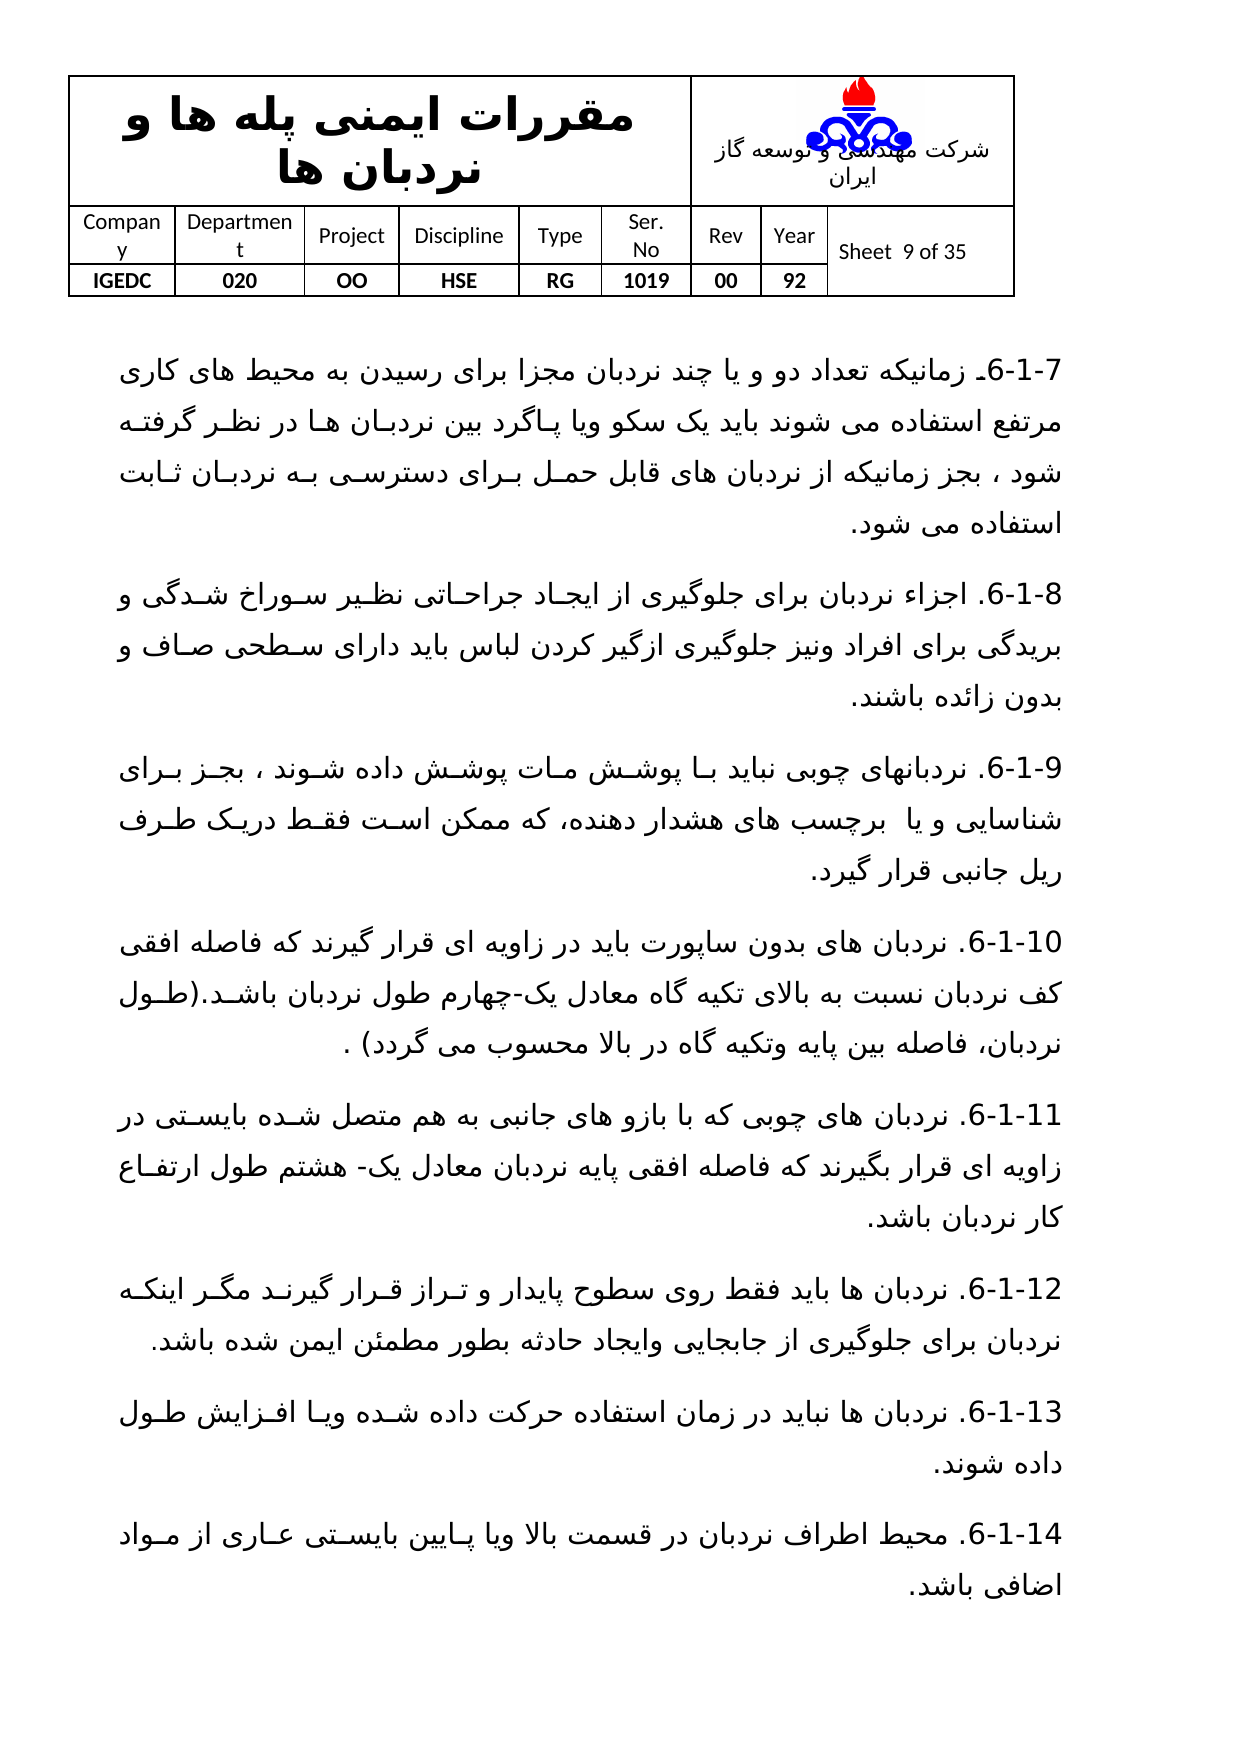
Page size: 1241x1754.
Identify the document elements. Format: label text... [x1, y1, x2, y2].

text 6-1-11. نردبان های چوبی که با بازو های جانبی به هم متصل شده بایستی در زاویه ای قرار بگیرند که فاصله افقی پایه نردبان معادل یک- هشتم طول ارتفاع کار نردبان باشد. [118, 1099, 1063, 1234]
text 6-1-9. نردبانهای چوبی نباید با پوشش مات پوشش داده شوند ،opaque covering except for identification or بجز برای شناسایی و یا warning labels, which may be placed only on برچسب های هشدار دهنده، که ممکن است فقط دریک طرف ریل جانبی قرار گیرد. [118, 751, 1063, 887]
text 6-1-12. نردبان ها باید فقط روی سطوح پایدار و تراز قرار گیرند مگر اینکه نردبان برای جلوگیری از جابجایی وایجاد حادثه بطور مطمئن ایمن شده باشد. [118, 1272, 1063, 1357]
text 6-1-10. نردبان های بدون ساپورت باید در زاویه ای قرار گیرند که فاصله افقی کف نردبان نسبت به بالای تکیه گاه معادل یک-چهارم طول نردبان باشد.(طول نردبان، فاصله بین پایه وتکیه گاه در بالا محسوب می گردد) . [118, 925, 1063, 1061]
text 6-1-13. نردبان ها نباید در زمان استفاده حرکت داده شده ویا افزایش طول داده شوند. [118, 1395, 1063, 1480]
text 6-1-8. اجزاء نردبان برای جلوگیری از ایجاد جراحاتی نظیر سوراخ شدگی و بریدگی برای افراد ونیز جلوگیری ازگیر کردن لباس باید دارای سطحی صاف و بدون زائده باشند. [118, 578, 1063, 713]
text 6-1-7. زمانیکه تعداد دو و یا چند نردبان مجزا برای رسیدن به محیط های کاری مرتفع استفاده می شوند باید یک سکو ویا پاگرد بین نردبان ها در نظر گرفته شود ، بجز زمانیکه از نردبان های قابل حمل برای دسترسی به نردبان ثابت استفاده می شود. [118, 353, 1063, 540]
picture [795, 77, 926, 154]
text 6-1-14. محیط اطراف نردبان در قسمت بالا ویا پایین بایستی عاری از مواد اضافی باشد. [118, 1518, 1063, 1603]
